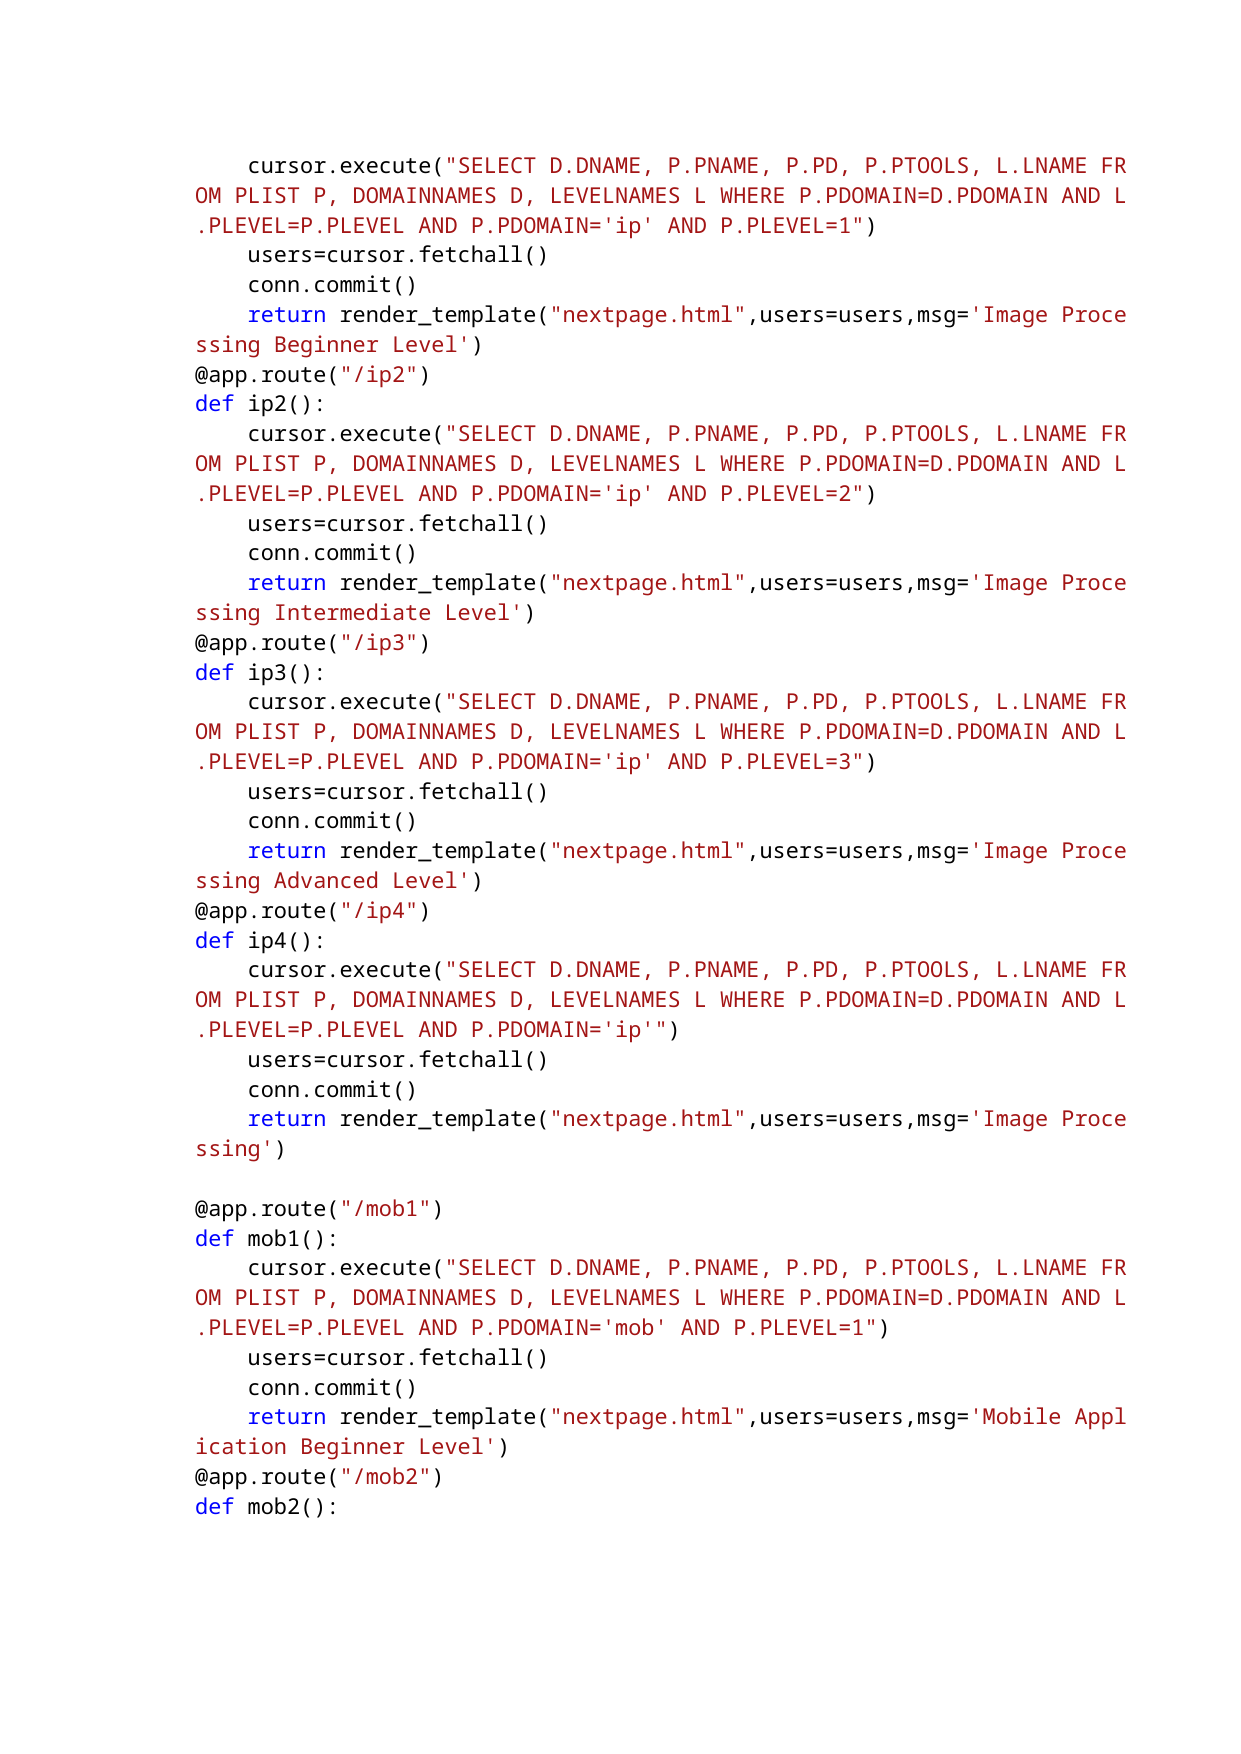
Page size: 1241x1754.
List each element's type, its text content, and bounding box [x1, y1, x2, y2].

text @app.route("/mob2") [195, 1461, 1135, 1491]
text conn.commit() [195, 269, 1135, 299]
text return render_template("nextpage.html",users=users,msg='Mobile Application Beginner Level') [195, 1401, 1135, 1461]
text users=cursor.fetchall() [195, 776, 1135, 805]
text users=cursor.fetchall() [195, 507, 1135, 537]
text return render_template("nextpage.html",users=users,msg='Image Processing') [195, 1103, 1135, 1163]
text conn.commit() [195, 537, 1135, 567]
text @app.route("/ip2") [195, 358, 1135, 388]
text def mob1(): [195, 1222, 1135, 1252]
text cursor.execute("SELECT D.DNAME, P.PNAME, P.PD, P.PTOOLS, L.LNAME FROM PLIST P, DOMAINNAMES D, LEVELNAMES L WHERE P.PDOMAIN=D.PDOMAIN AND L.PLEVEL=P.PLEVEL AND P.PDOMAIN='ip'") [195, 954, 1135, 1044]
text def mob2(): [195, 1491, 1135, 1520]
text conn.commit() [195, 805, 1135, 835]
text cursor.execute("SELECT D.DNAME, P.PNAME, P.PD, P.PTOOLS, L.LNAME FROM PLIST P, DOMAINNAMES D, LEVELNAMES L WHERE P.PDOMAIN=D.PDOMAIN AND L.PLEVEL=P.PLEVEL AND P.PDOMAIN='mob' AND P.PLEVEL=1") [195, 1252, 1135, 1342]
text return render_template("nextpage.html",users=users,msg='Image Processing Advanced Level') [195, 835, 1135, 895]
text cursor.execute("SELECT D.DNAME, P.PNAME, P.PD, P.PTOOLS, L.LNAME FROM PLIST P, DOMAINNAMES D, LEVELNAMES L WHERE P.PDOMAIN=D.PDOMAIN AND L.PLEVEL=P.PLEVEL AND P.PDOMAIN='ip' AND P.PLEVEL=2") [195, 418, 1135, 507]
text users=cursor.fetchall() [195, 239, 1135, 269]
text @app.route("/ip4") [195, 895, 1135, 924]
text @app.route("/ip3") [195, 627, 1135, 656]
text def ip3(): [195, 656, 1135, 686]
text users=cursor.fetchall() [195, 1044, 1135, 1073]
text return render_template("nextpage.html",users=users,msg='Image Processing Intermediate Level') [195, 567, 1135, 627]
text users=cursor.fetchall() [195, 1342, 1135, 1371]
text return render_template("nextpage.html",users=users,msg='Image Processing Beginner Level') [195, 299, 1135, 358]
text conn.commit() [195, 1371, 1135, 1401]
text @app.route("/mob1") [195, 1193, 1135, 1222]
text conn.commit() [195, 1073, 1135, 1103]
text cursor.execute("SELECT D.DNAME, P.PNAME, P.PD, P.PTOOLS, L.LNAME FROM PLIST P, DOMAINNAMES D, LEVELNAMES L WHERE P.PDOMAIN=D.PDOMAIN AND L.PLEVEL=P.PLEVEL AND P.PDOMAIN='ip' AND P.PLEVEL=3") [195, 686, 1135, 776]
text def ip2(): [195, 388, 1135, 418]
text cursor.execute("SELECT D.DNAME, P.PNAME, P.PD, P.PTOOLS, L.LNAME FROM PLIST P, DOMAINNAMES D, LEVELNAMES L WHERE P.PDOMAIN=D.PDOMAIN AND L.PLEVEL=P.PLEVEL AND P.PDOMAIN='ip' AND P.PLEVEL=1") [195, 150, 1135, 239]
text def ip4(): [195, 924, 1135, 954]
